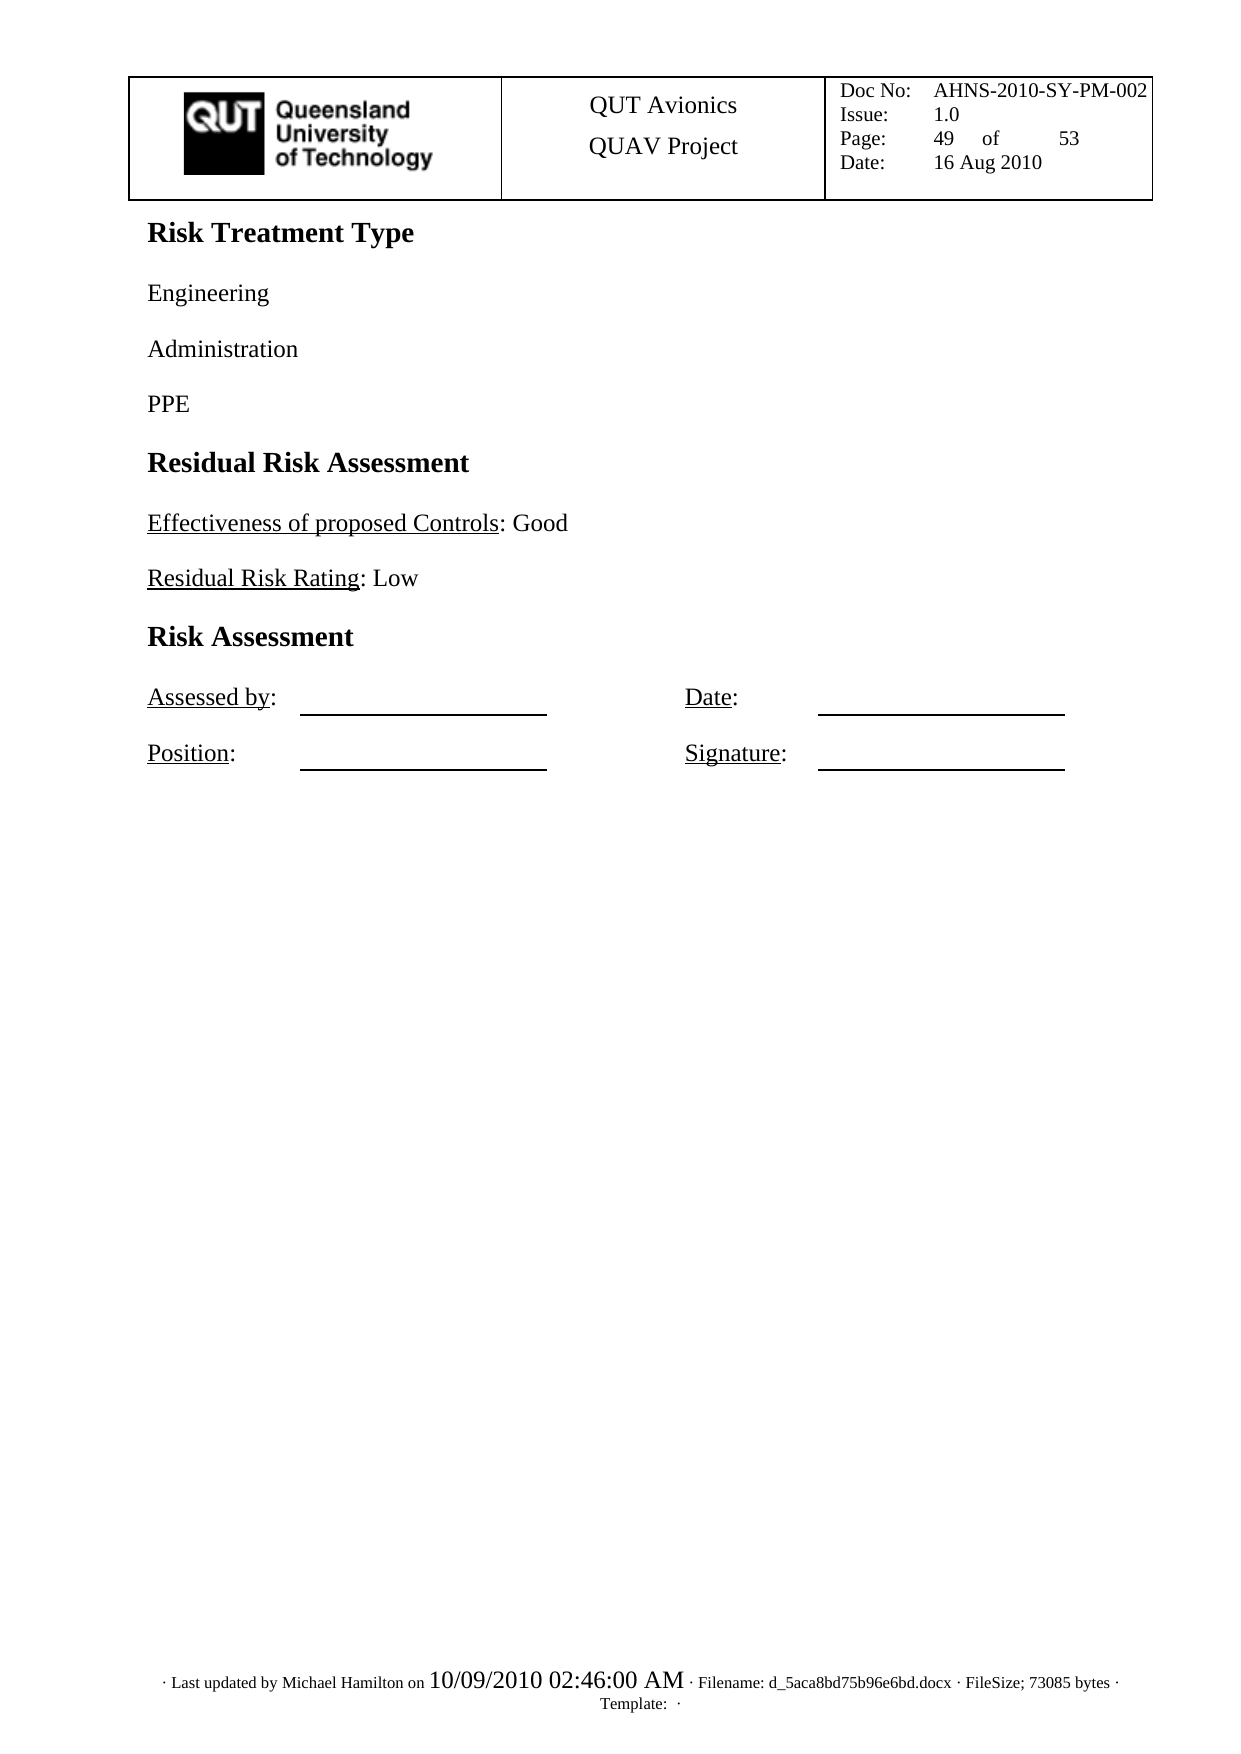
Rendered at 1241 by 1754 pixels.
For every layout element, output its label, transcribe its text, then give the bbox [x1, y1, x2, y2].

text Residual Risk Assessment [147, 445, 1134, 479]
text Effectiveness of proposed Controls: Good [147, 508, 1134, 537]
picture [183, 83, 477, 175]
text Residual Risk Rating: Low [147, 563, 1134, 592]
text Risk Assessment [147, 619, 1134, 653]
text Position: Signature: [147, 738, 1134, 766]
text PPE [147, 389, 1134, 418]
text Engineering [147, 278, 1134, 307]
text Risk Treatment Type [147, 215, 1134, 249]
text Assessed by: Date: [147, 682, 1134, 711]
text Administration [147, 334, 1134, 363]
